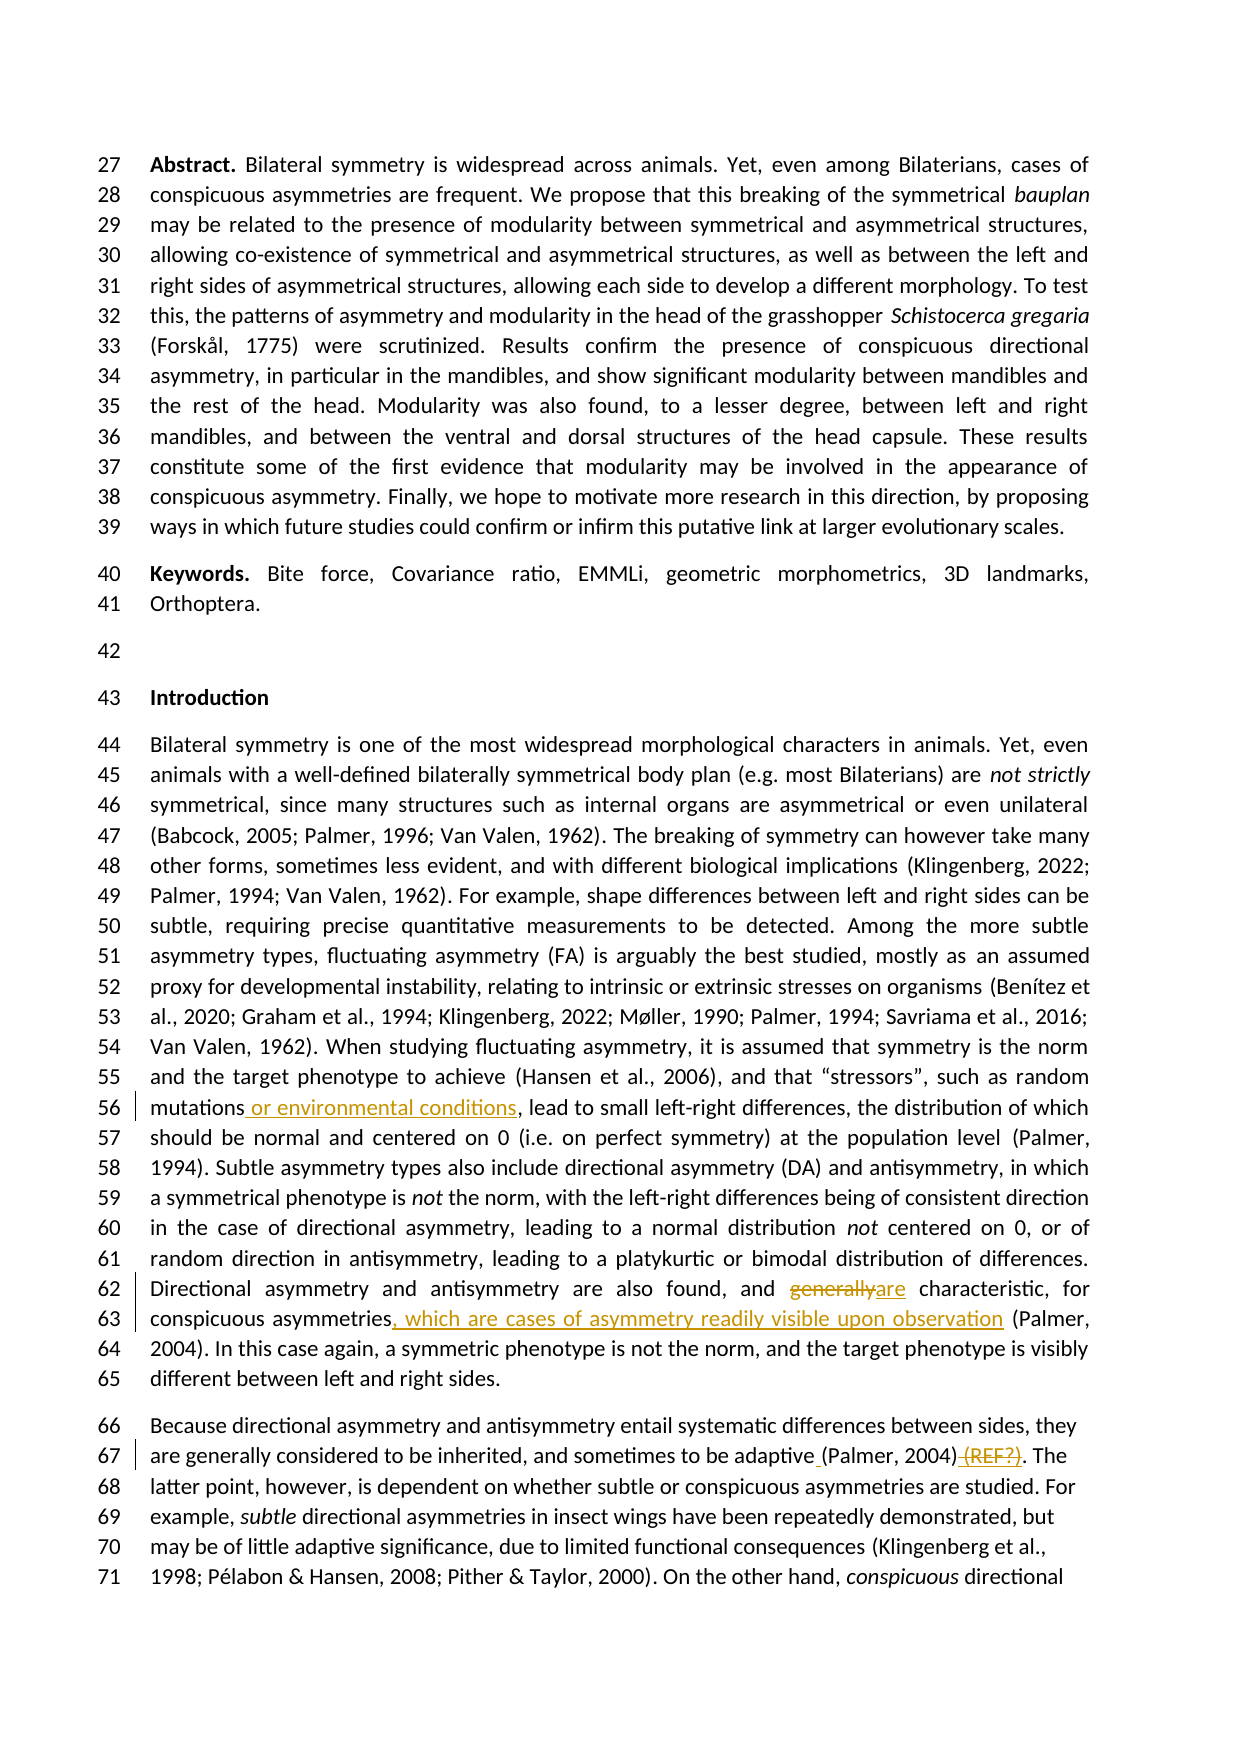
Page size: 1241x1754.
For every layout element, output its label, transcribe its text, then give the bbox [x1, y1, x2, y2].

text Keywords. Bite force, Covariance ratio, EMMLi, geometric morphometrics, 3D landmarks, Orthoptera. [150, 559, 1090, 618]
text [150, 1411, 1090, 1591]
text Bilateral symmetry is one of the most widespread morphological characters in animals. Yet, even animals with a well-defined bilaterally symmetrical body plan (e.g. most Bilaterians) are not strictly symmetrical, since many structures such as internal organs are asymmetrical or even unilateral (Babcock, 2005; Palmer, 1996; Van Valen, 1962). The breaking of symmetry can however take many other forms, sometimes less evident, and with different biological implications (Klingenberg, 2022; Palmer, 1994; Van Valen, 1962). For example, shape differences between left and right sides can be subtle, requiring precise quantitative measurements to be detected. Among the more subtle asymmetry types, fluctuating asymmetry (FA) is arguably the best studied, mostly as an assumed proxy for developmental instability, relating to intrinsic or extrinsic stresses on organisms (Benítez et al., 2020; Graham et al., 1994; Klingenberg, 2022; Møller, 1990; Palmer, 1994; Savriama et al., 2016; Van Valen, 1962). When studying fluctuating asymmetry, it is assumed that symmetry is the norm and the target phenotype to achieve (Hansen et al., 2006), and that “stressors”, such as random mutations, lead to small left-right differences, the distribution of which should be normal and centered on 0 (i.e. on perfect symmetry) at the population level (Palmer, 1994). Subtle asymmetry types also include directional asymmetry (DA) and antisymmetry, in which a symmetrical phenotype is not the norm, with the left-right differences being of consistent direction in the case of directional asymmetry, leading to a normal distribution not centered on 0, or of random direction in antisymmetry, leading to a platykurtic or bimodal distribution of differences. Directional asymmetry and antisymmetry are also found, and characteristic, for conspicuous asymmetries (Palmer, 2004). In this case again, a symmetric phenotype is not the norm, and the target phenotype is visibly different between left and right sides. [150, 730, 1090, 1393]
text Abstract. Bilateral symmetry is widespread across animals. Yet, even among Bilaterians, cases of conspicuous asymmetries are frequent. We propose that this breaking of the symmetrical bauplan may be related to the presence of modularity between symmetrical and asymmetrical structures, allowing co-existence of symmetrical and asymmetrical structures, as well as between the left and right sides of asymmetrical structures, allowing each side to develop a different morphology. To test this, the patterns of asymmetry and modularity in the head of the grasshopper Schistocerca gregaria (Forskål, 1775) were scrutinized. Results confirm the presence of conspicuous directional asymmetry, in particular in the mandibles, and show significant modularity between mandibles and the rest of the head. Modularity was also found, to a lesser degree, between left and right mandibles, and between the ventral and dorsal structures of the head capsule. These results constitute some of the first evidence that modularity may be involved in the appearance of conspicuous asymmetry. Finally, we hope to motivate more research in this direction, by proposing ways in which future studies could confirm or infirm this putative link at larger evolutionary scales. [150, 150, 1090, 541]
text Introduction [150, 683, 1090, 711]
